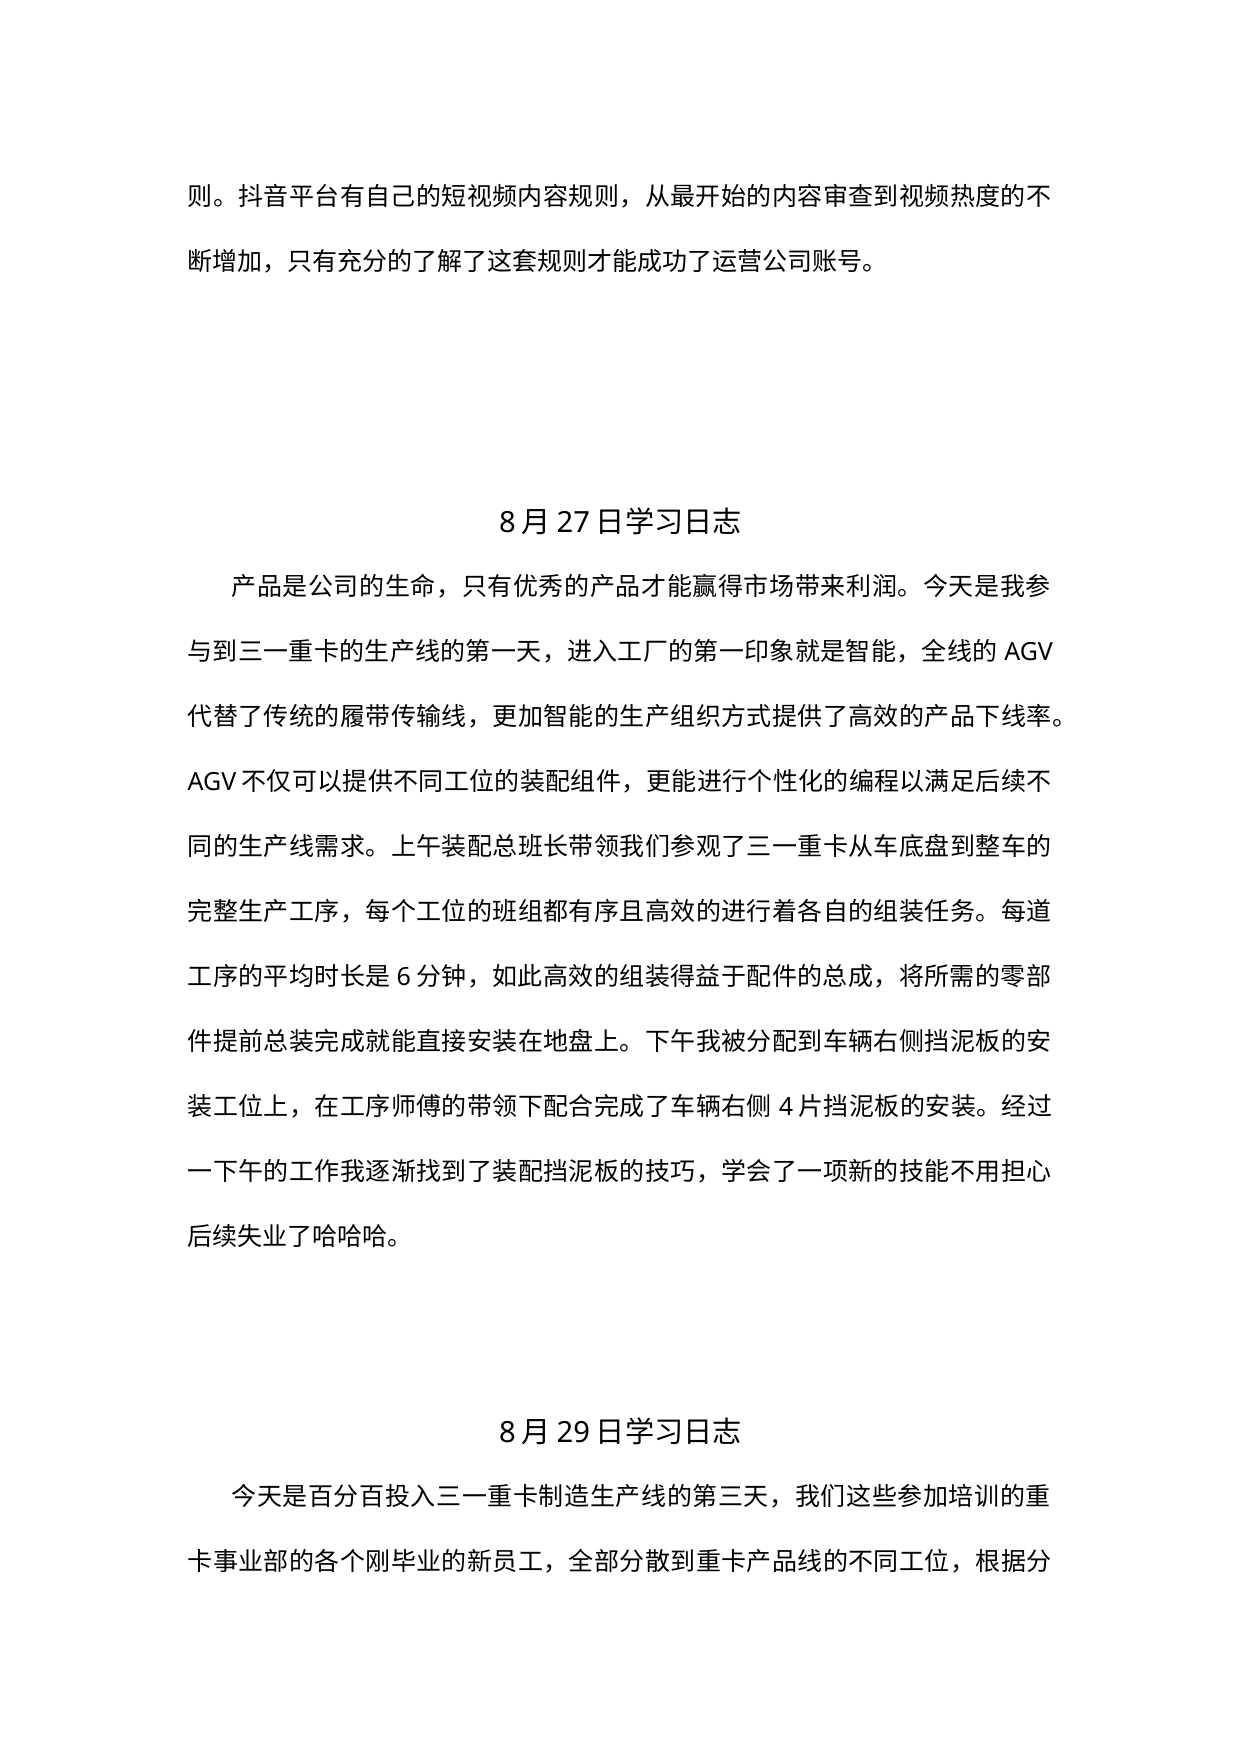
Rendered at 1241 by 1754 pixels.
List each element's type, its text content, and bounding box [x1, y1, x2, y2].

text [187, 1462, 1053, 1592]
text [187, 162, 1053, 292]
text 8月27日学习日志 [187, 487, 1053, 552]
text 8月29日学习日志 [187, 1397, 1053, 1462]
text 产品是公司的生命，只有优秀的产品才能赢得市场带来利润。今天是我参与到三一重卡的生产线的第一天，进入工厂的第一印象就是智能，全线的AGV代替了传统的履带传输线，更加智能的生产组织方式提供了高效的产品下线率。AGV不仅可以提供不同工位的装配组件，更能进行个性化的编程以满足后续不同的生产线需求。上午装配总班长带领我们参观了三一重卡从车底盘到整车的完整生产工序，每个工位的班组都有序且高效的进行着各自的组装任务。每道工序的平均时长是6分钟，如此高效的组装得益于配件的总成，将所需的零部件提前总装完成就能直接安装在地盘上。下午我被分配到车辆右侧挡泥板的安装工位上，在工序师傅的带领下配合完成了车辆右侧4片挡泥板的安装。经过一下午的工作我逐渐找到了装配挡泥板的技巧，学会了一项新的技能不用担心后续失业了哈哈哈。 [187, 552, 1053, 1267]
